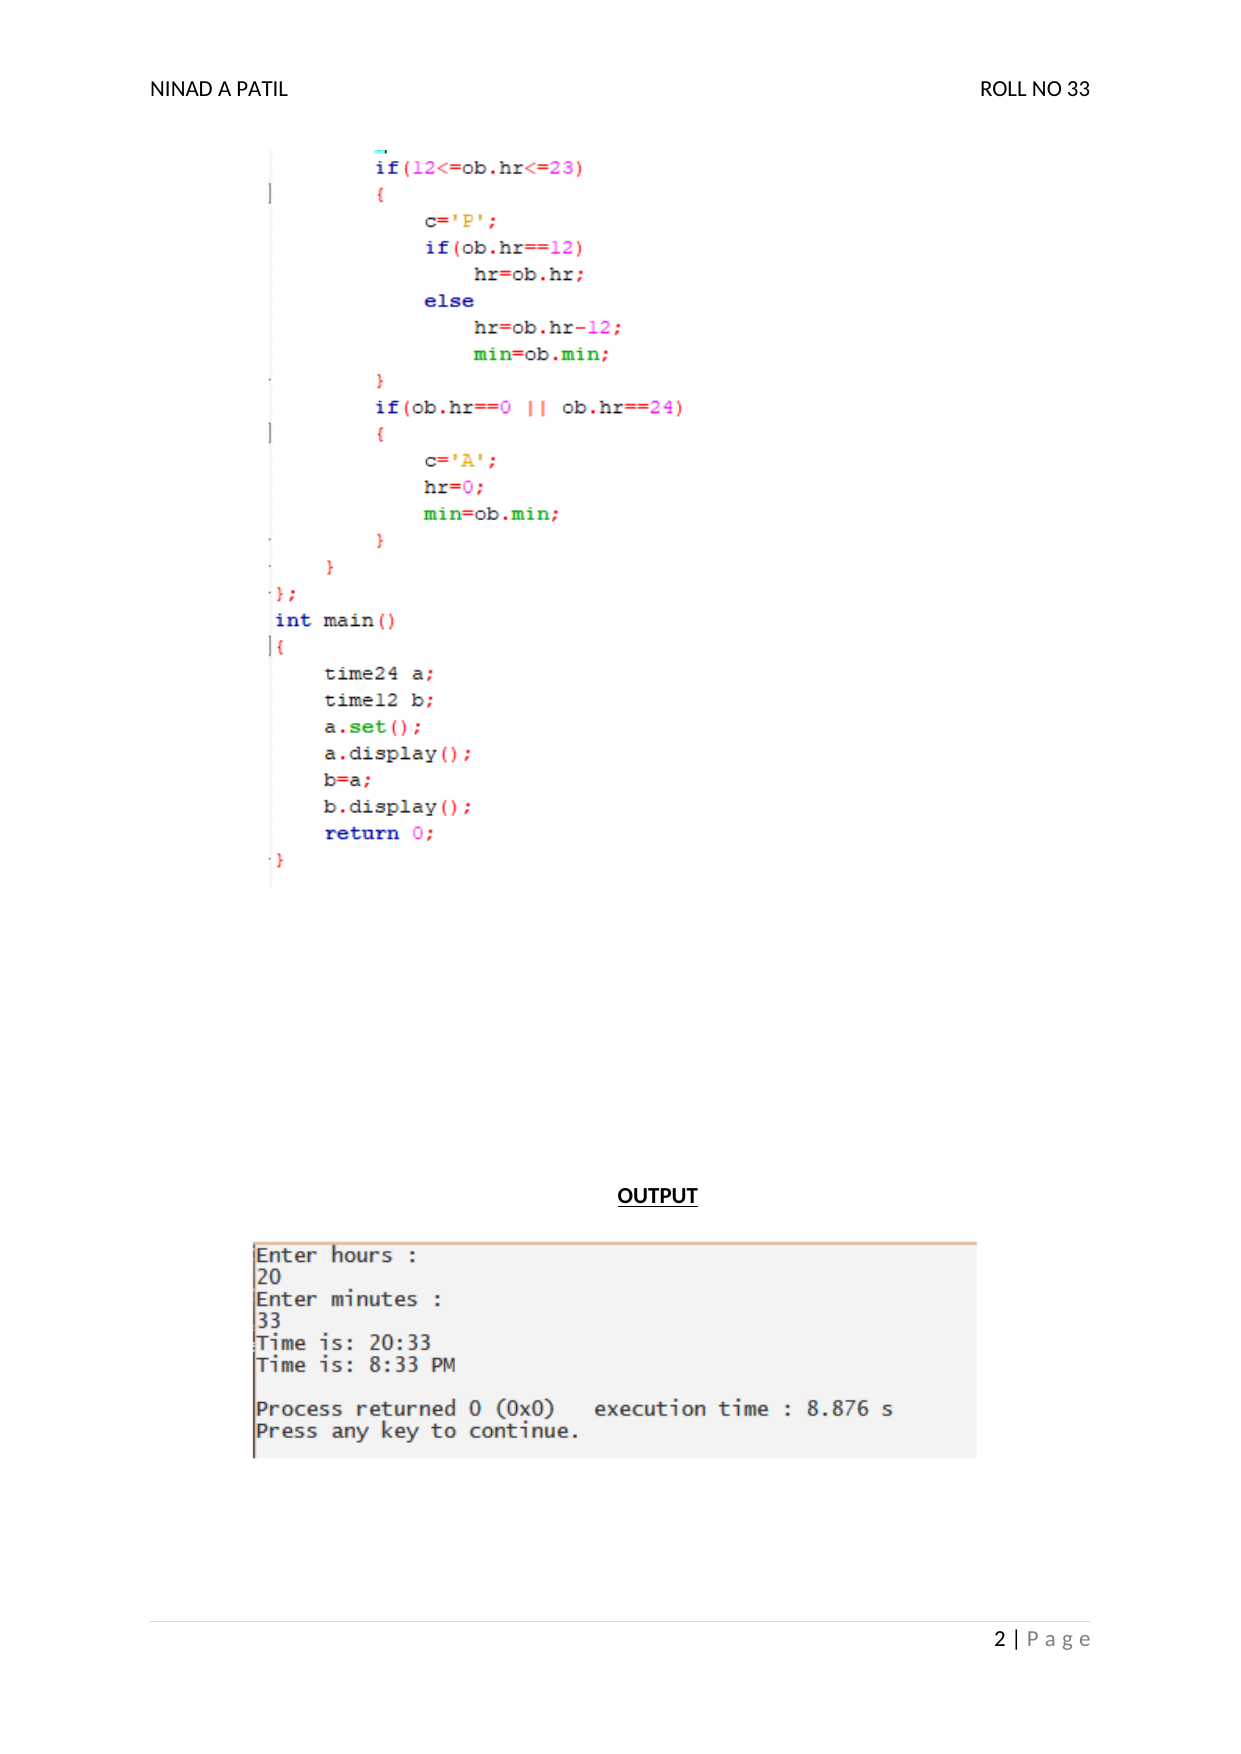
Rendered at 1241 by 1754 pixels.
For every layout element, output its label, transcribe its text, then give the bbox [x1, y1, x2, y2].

picture [244, 1228, 996, 1471]
list OUTPUT [225, 1181, 1090, 1209]
picture [268, 150, 972, 888]
